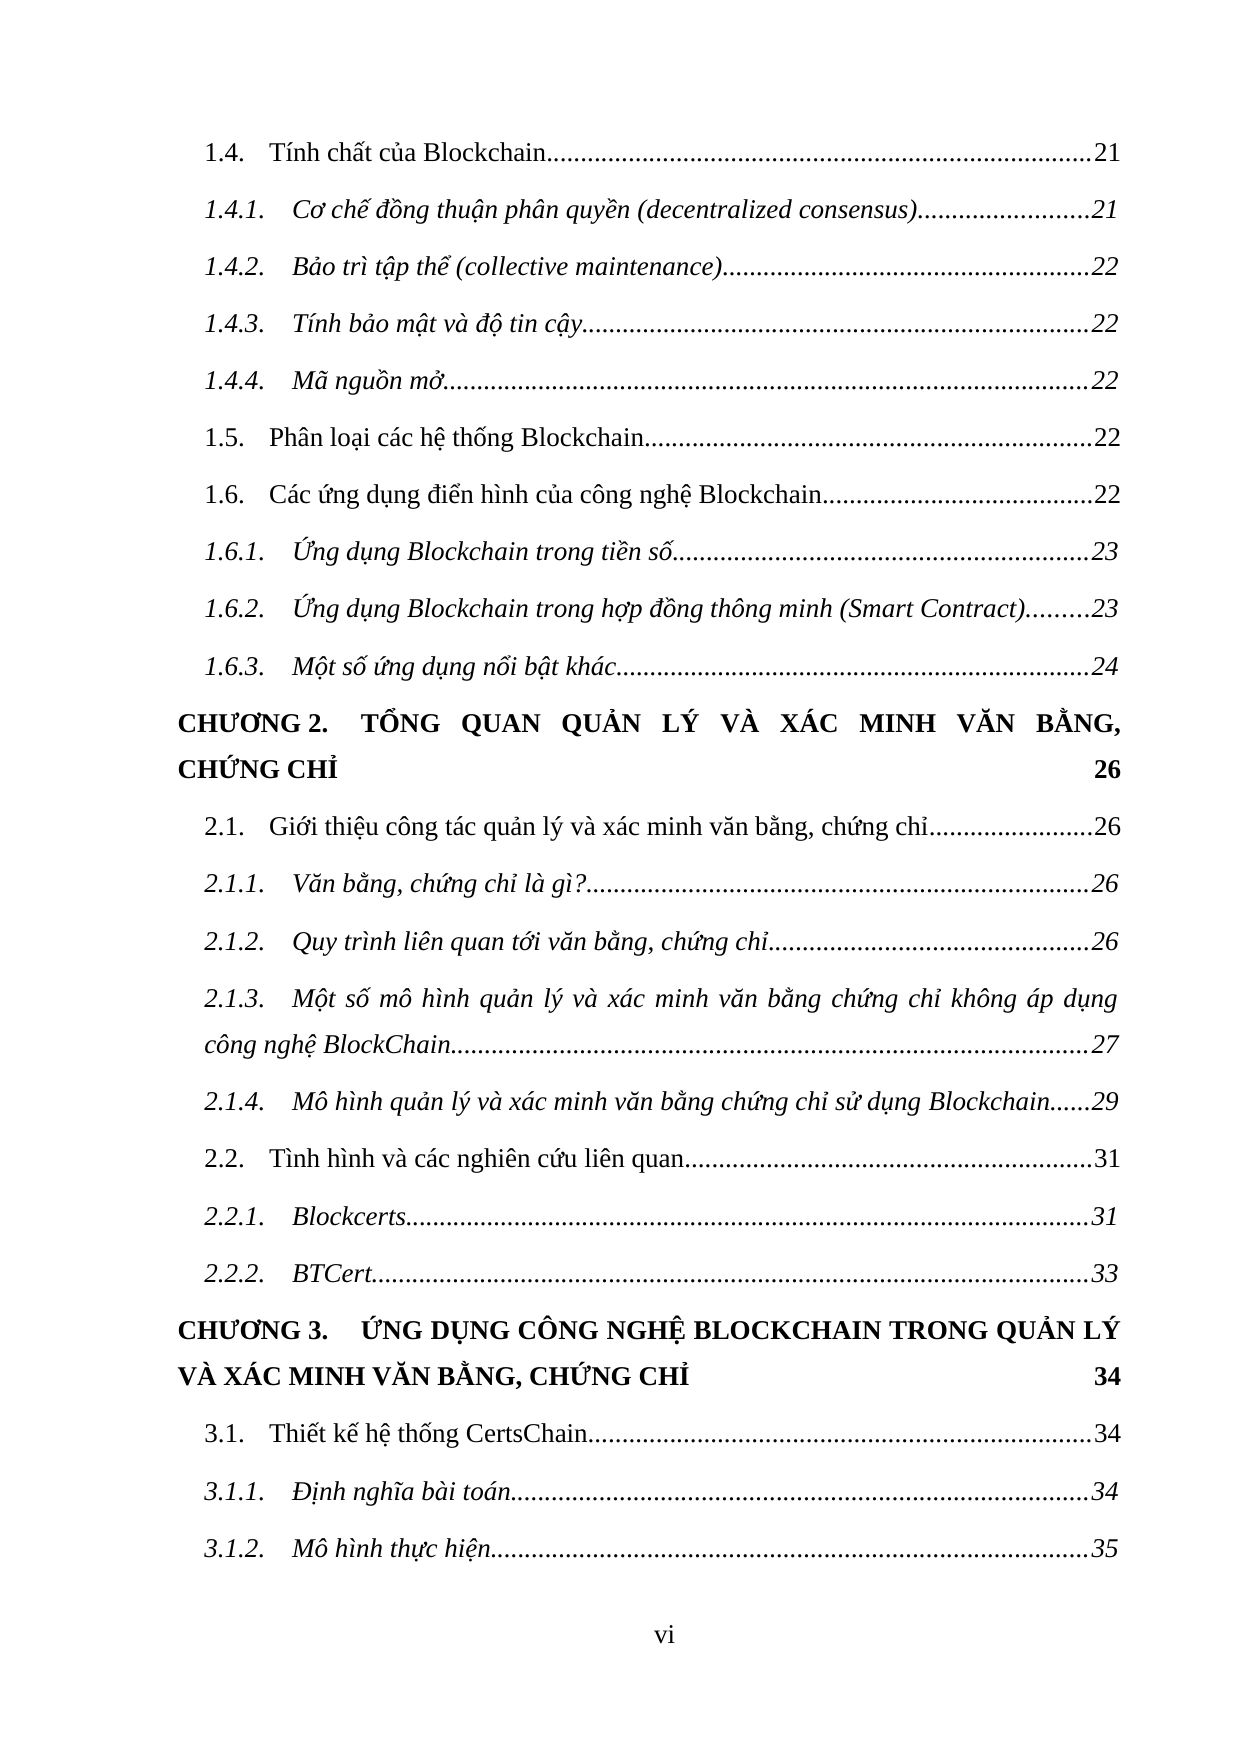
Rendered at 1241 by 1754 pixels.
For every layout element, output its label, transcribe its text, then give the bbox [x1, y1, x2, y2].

text 3.1.2. Mô hình thực hiện 35 [204, 1532, 1122, 1563]
text CHƯƠNG 3. ỨNG DỤNG CÔNG NGHỆ BLOCKCHAIN TRONG QUẢN LÝ VÀ XÁC MINH VĂN BẰNG, CHỨNG CHỈ 34 [177, 1314, 1122, 1392]
text CHƯƠNG 2. TỔNG QUAN QUẢN LÝ VÀ XÁC MINH VĂN BẰNG, CHỨNG CHỈ 26 [177, 707, 1122, 784]
text 2.1. Giới thiệu công tác quản lý và xác minh văn bằng, chứng chỉ 26 [204, 810, 1122, 842]
text 1.4.2. Bảo trì tập thể (collective maintenance) 22 [204, 250, 1122, 281]
text 2.2. Tình hình và các nghiên cứu liên quan 31 [204, 1142, 1122, 1174]
text 1.5. Phân loại các hệ thống Blockchain 22 [204, 421, 1122, 452]
text 3.1. Thiết kế hệ thống CertsChain 34 [204, 1417, 1122, 1449]
text 2.1.2. Quy trình liên quan tới văn bằng, chứng chỉ 26 [204, 924, 1122, 956]
text 1.6. Các ứng dụng điển hình của công nghệ Blockchain 22 [204, 478, 1122, 509]
text 2.2.2. BTCert 33 [204, 1257, 1122, 1288]
text 3.1.1. Định nghĩa bài toán 34 [204, 1474, 1122, 1506]
text 1.4.1. Cơ chế đồng thuận phân quyền (decentralized consensus) 21 [204, 193, 1122, 224]
text 1.6.1. Ứng dụng Blockchain trong tiền số 23 [204, 535, 1122, 567]
text 1.4. Tính chất của Blockchain 21 [204, 136, 1122, 167]
text 2.1.4. Mô hình quản lý và xác minh văn bằng chứng chỉ sử dụng Blockchain 29 [204, 1085, 928, 1117]
text 2.1.3. Một số mô hình quản lý và xác minh văn bằng chứng chỉ không áp dụng công nghệ BlockChain 27 [204, 982, 1122, 1059]
text 1.6.3. Một số ứng dụng nổi bật khác 24 [204, 649, 1122, 681]
text 1.4.3. Tính bảo mật và độ tin cậy 22 [204, 307, 1122, 338]
text 2.1.1. Văn bằng, chứng chỉ là gì? 26 [204, 867, 1122, 899]
text 1.4.4. Mã nguồn mở 22 [204, 364, 1122, 395]
text 2.2.1. Blockcerts 31 [204, 1199, 1122, 1231]
text 1.6.2. Ứng dụng Blockchain trong hợp đồng thông minh (Smart Contract) 23 [204, 592, 1122, 624]
